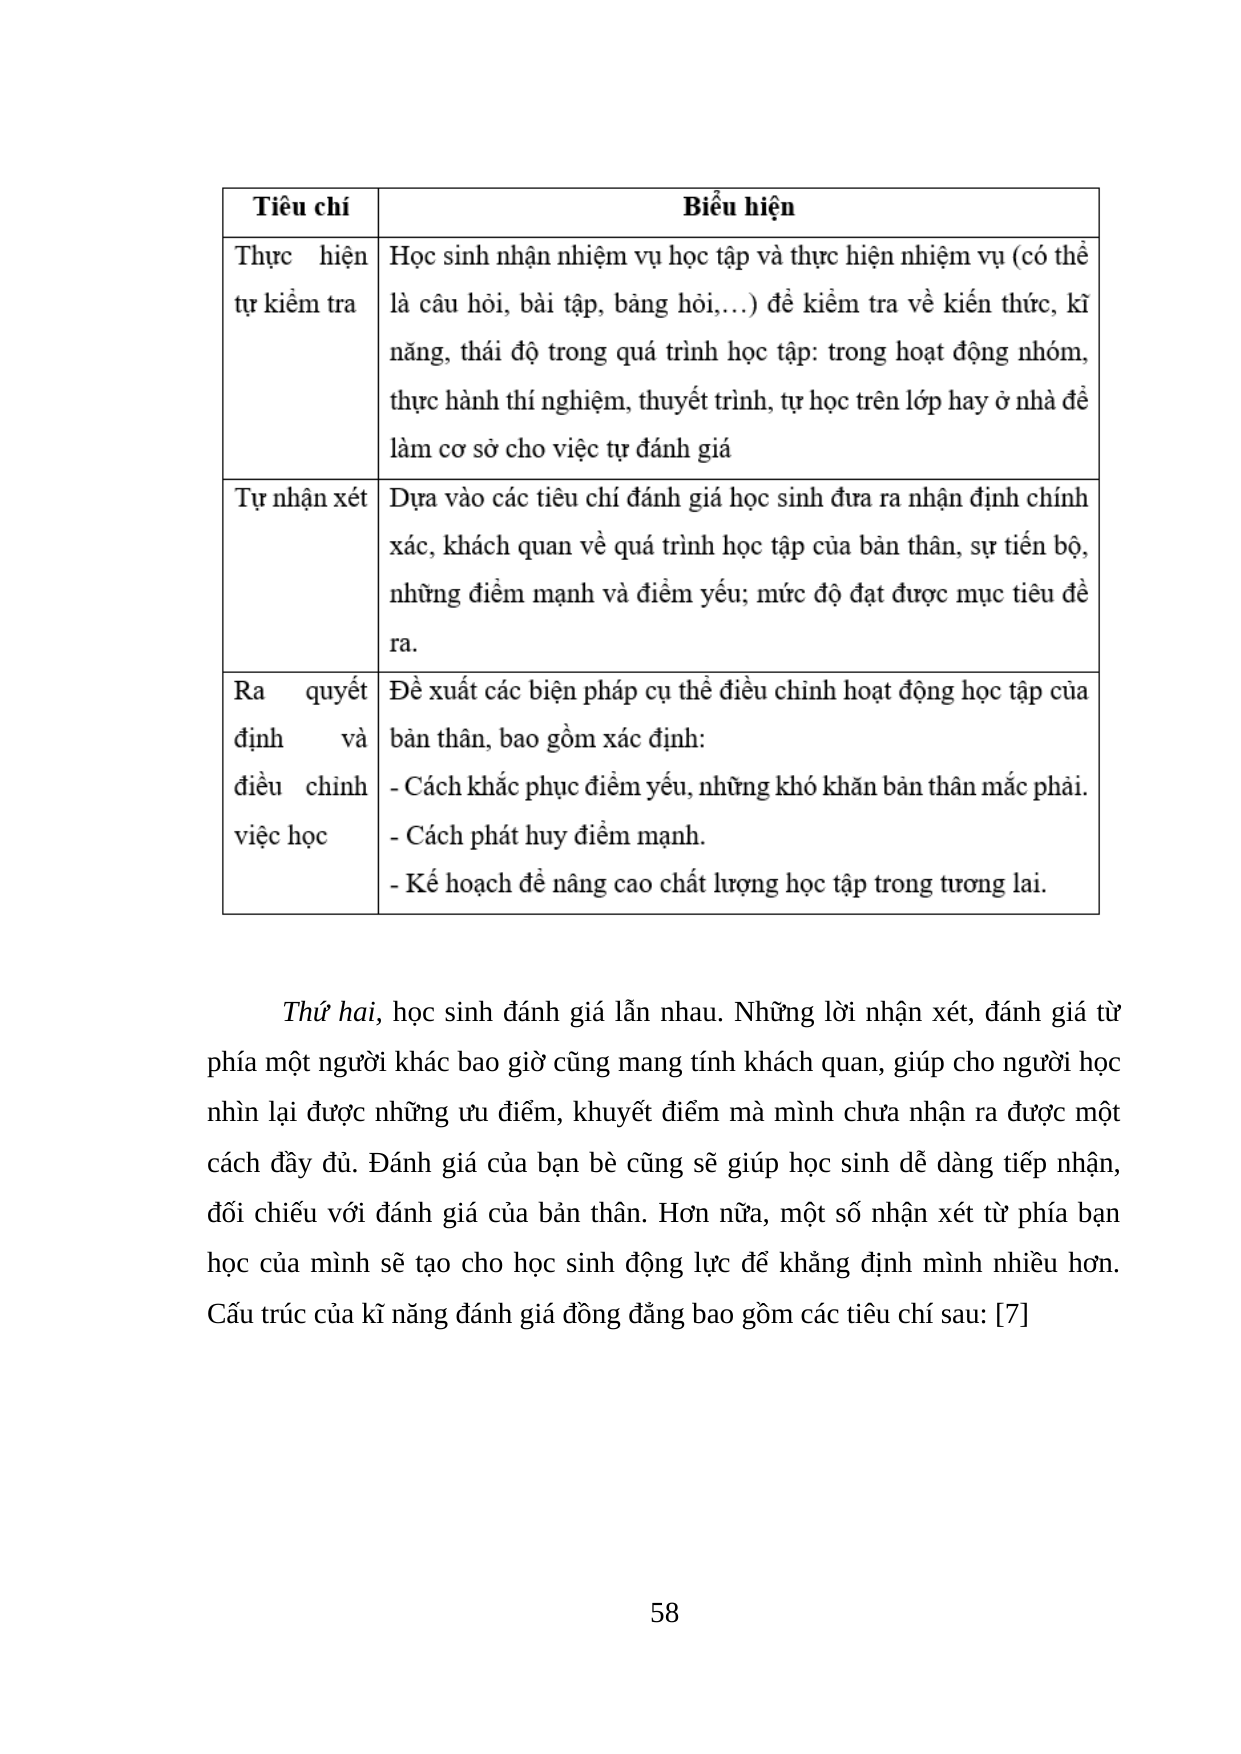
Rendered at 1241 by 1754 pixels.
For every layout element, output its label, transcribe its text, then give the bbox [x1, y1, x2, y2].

text Thứ hai, học sinh đánh giá lẫn nhau. Những lời nhận xét, đánh giá từ phía một người khác bao giờ cũng mang tính khách quan, giúp cho người học nhìn lại được những ưu điểm, khuyết điểm mà mình chưa nhận ra được một cách đầy đủ. Đánh giá của bạn bè cũng sẽ giúp học sinh dễ dàng tiếp nhận, đối chiếu với đánh giá của bản thân. Hơn nữa, một số nhận xét từ phía bạn học của mình sẽ tạo cho học sinh động lực để khẳng định mình nhiều hơn. Cấu trúc của kĩ năng đánh giá đồng đẳng bao gồm các tiêu chí sau: [7] [207, 994, 1122, 1329]
picture [217, 177, 1112, 927]
